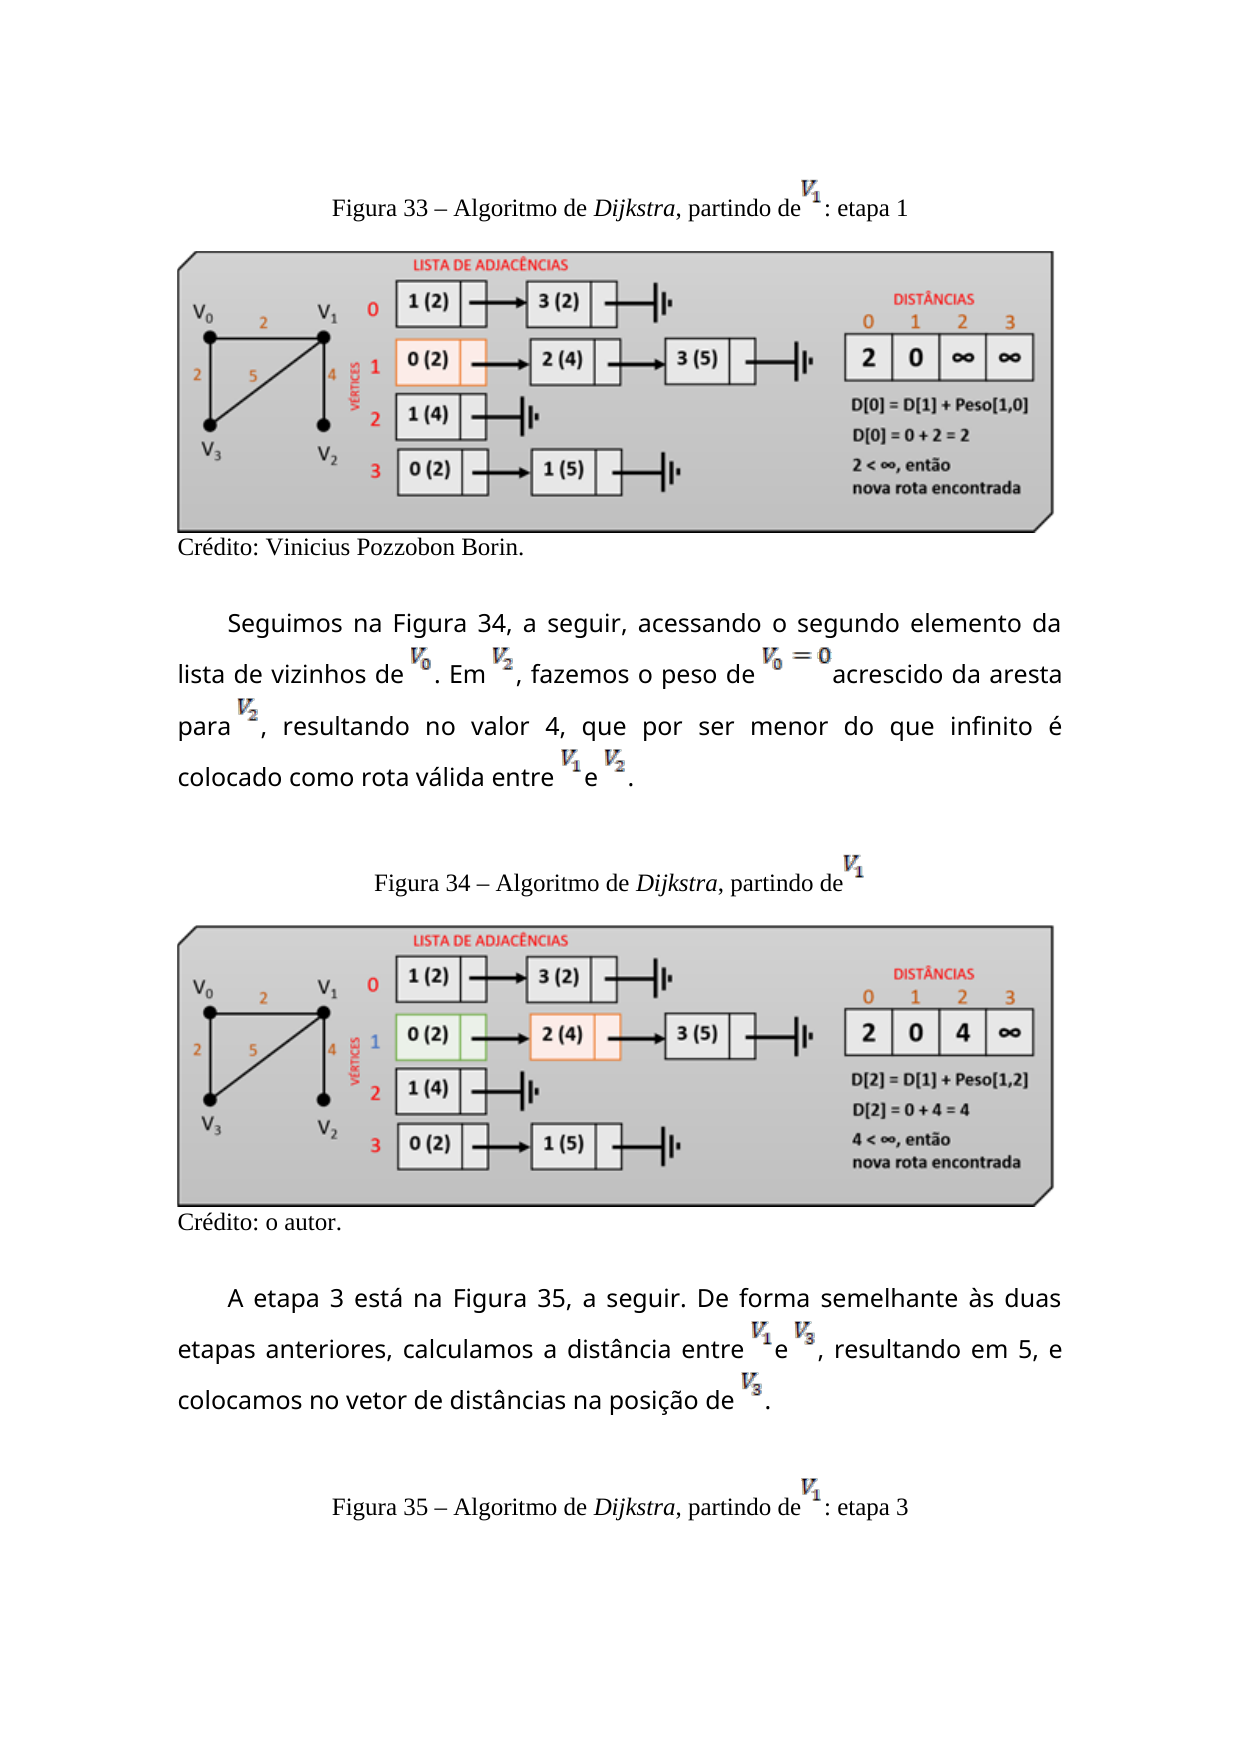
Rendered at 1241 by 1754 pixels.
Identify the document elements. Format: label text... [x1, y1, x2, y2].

picture [561, 742, 584, 786]
text Figura 35 – Algoritmo de Dijkstra, partindo de: etapa 3 [177, 1446, 1063, 1520]
text Seguimos na Figura 34, a seguir, acessando o segundo elemento da lista de vizinhos de . Em , fazemos o peso de acrescido da aresta para , resultando no valor 4, que por ser menor do que infinito é colocado como rota válida entre e . [177, 590, 1063, 793]
picture [801, 1446, 824, 1515]
picture [492, 640, 516, 684]
picture [741, 1366, 765, 1410]
picture [604, 742, 628, 786]
picture [843, 822, 867, 892]
picture [751, 1315, 774, 1359]
picture [762, 640, 832, 684]
picture [411, 640, 434, 684]
picture [177, 925, 1062, 1207]
picture [177, 251, 1062, 533]
text Figura 33 – Algoritmo de Dijkstra, partindo de: etapa 1 [177, 148, 1063, 222]
picture [237, 691, 261, 735]
text A etapa 3 está na Figura 35, a seguir. De forma semelhante às duas etapas anteriores, calculamos a distância entre e , resultando em 5, e colocamos no vetor de distâncias na posição de . [177, 1265, 1063, 1417]
picture [794, 1315, 818, 1359]
text Figura 34 – Algoritmo de Dijkstra, partindo de [177, 822, 1063, 897]
picture [801, 147, 824, 217]
